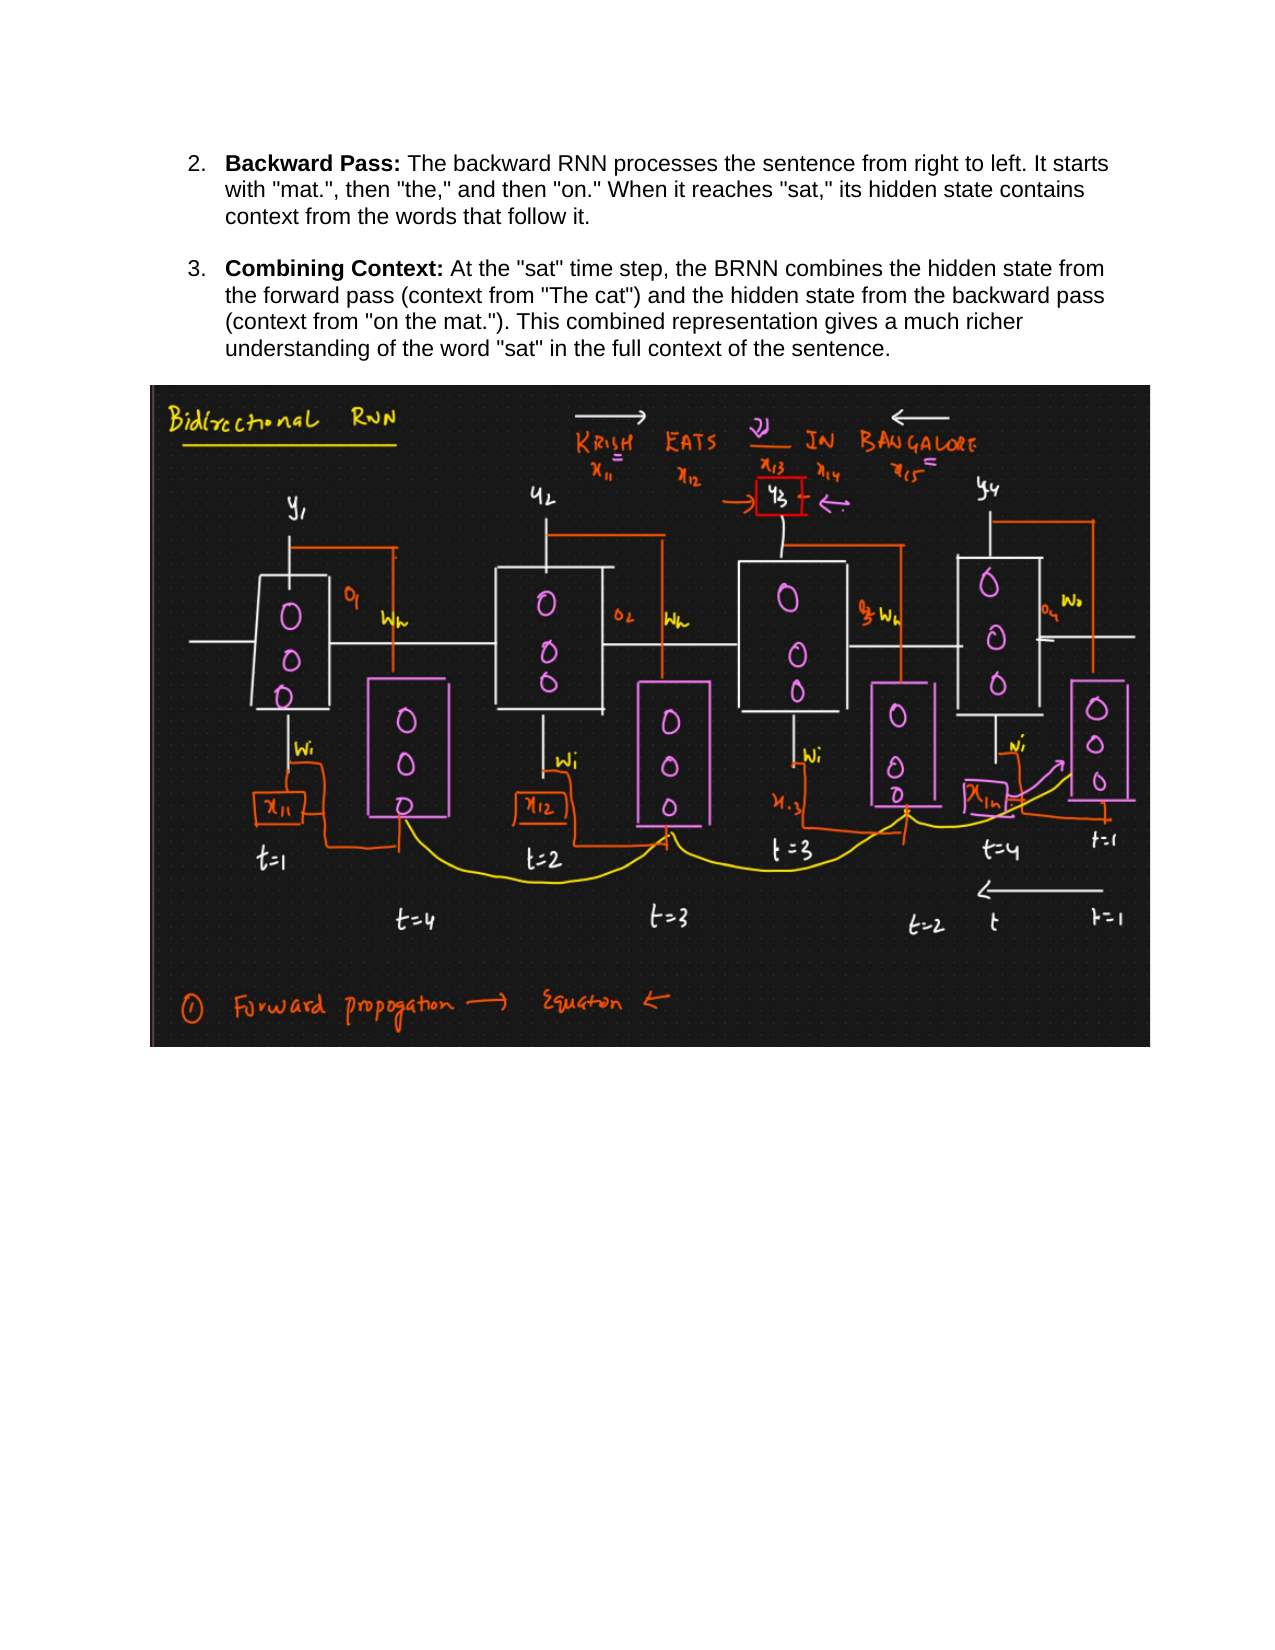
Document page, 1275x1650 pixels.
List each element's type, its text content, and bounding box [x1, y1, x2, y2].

list Backward Pass: The backward RNN processes the sentence from right to left. It starts with "mat.", then "the," and then "on." When it reaches "sat," its hidden state contains context from the words that follow it. [187, 150, 1125, 255]
picture [150, 385, 1150, 1047]
list Combining Context: At the "sat" time step, the BRNN combines the hidden state from the forward pass (context from "The cat") and the hidden state from the backward pass (context from "on the mat."). This combined representation gives a much richer understanding of the word "sat" in the full context of the sentence. [187, 255, 1125, 361]
